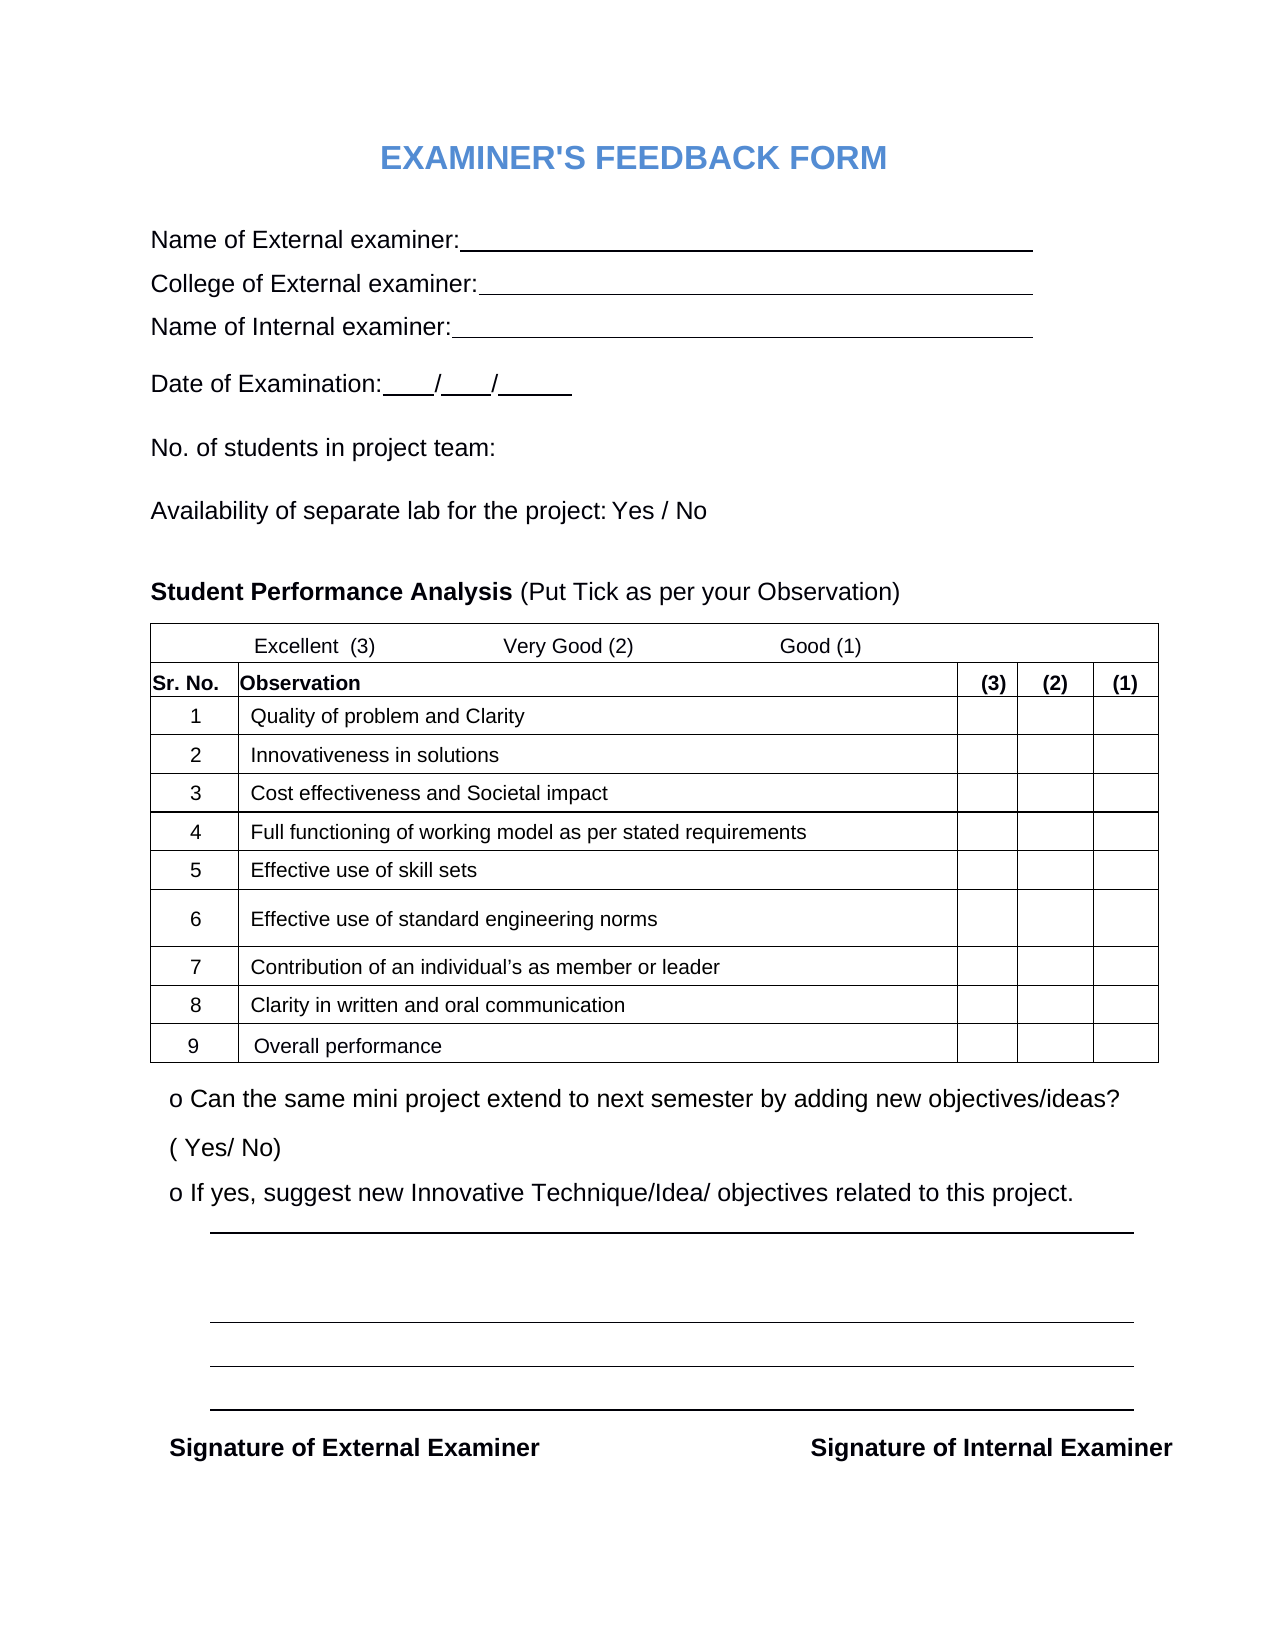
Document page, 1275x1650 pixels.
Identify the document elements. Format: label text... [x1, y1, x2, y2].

table_cell Full functioning of working model as per stated requirements [239, 813, 957, 850]
table_cell Effective use of standard engineering norms [239, 890, 957, 946]
table_cell 8 [151, 986, 238, 1023]
table_cell [1018, 813, 1093, 850]
table_cell [1094, 735, 1158, 773]
table_cell 7 [151, 947, 238, 985]
table_cell [958, 986, 1017, 1023]
table_cell [958, 813, 1017, 850]
table_cell Observation [239, 663, 957, 696]
table_cell [1018, 851, 1093, 889]
table_cell [958, 735, 1017, 773]
table_cell [958, 774, 1017, 811]
table_cell [1094, 947, 1158, 985]
table_cell [1018, 735, 1093, 773]
table_cell (3) [958, 663, 1017, 696]
table_cell 4 [151, 813, 238, 850]
table_cell [958, 1024, 1017, 1062]
table_cell 3 [151, 774, 238, 811]
table_cell [1094, 890, 1158, 946]
text Date of Examination: / / [150, 369, 1007, 398]
text o Can the same mini project extend to next semester by adding new objectives/ideas? [169, 1084, 1179, 1113]
table_header Excellent (3) Very Good (2) Good (1) [151, 624, 1158, 662]
table_cell Cost effectiveness and Societal impact [239, 774, 957, 811]
subtitle EXAMINER'S FEEDBACK FORM [119, 138, 1149, 177]
table_cell [1094, 851, 1158, 889]
table_cell [1018, 986, 1093, 1023]
table_cell [1018, 1024, 1093, 1062]
table_cell [1018, 697, 1093, 734]
table_cell Sr. No. [151, 663, 238, 696]
text Name of External examiner: College of External examiner: Name of Internal examiner: [150, 226, 1033, 341]
table_cell 1 [151, 697, 238, 734]
table_cell Quality of problem and Clarity [239, 697, 957, 734]
table_cell [1018, 774, 1093, 811]
table_cell [1094, 774, 1158, 811]
table_cell 6 [151, 890, 238, 946]
text Student Performance Analysis (Put Tick as per your Observation) [150, 577, 1179, 606]
table_cell [958, 851, 1017, 889]
table_cell [1094, 1024, 1158, 1062]
table_cell (2) [1018, 663, 1093, 696]
text ( Yes/ No) [169, 1133, 1179, 1162]
table_cell [1018, 890, 1093, 946]
table_cell [958, 697, 1017, 734]
text o If yes, suggest new Innovative Technique/Idea/ objectives related to this project. [169, 1178, 1179, 1207]
table_cell 9 [151, 1024, 238, 1062]
table_cell (1) [1094, 663, 1158, 696]
table_cell Effective use of skill sets [239, 851, 957, 889]
table_cell [958, 947, 1017, 985]
table_cell [1094, 697, 1158, 734]
table_cell [958, 890, 1017, 946]
table_cell [1094, 986, 1158, 1023]
table_cell [1094, 813, 1158, 850]
table_cell Clarity in written and oral communication [239, 986, 957, 1023]
table_cell 2 [151, 735, 238, 773]
table_cell 5 [151, 851, 238, 889]
text No. of students in project team: [150, 433, 1007, 462]
subtitle Signature of External Examiner Signature of Internal Examiner [169, 1413, 1179, 1461]
text Availability of separate lab for the project: Yes / No [150, 496, 1007, 525]
table_cell Innovativeness in solutions [239, 735, 957, 773]
table_cell Contribution of an individual’s as member or leader [239, 947, 957, 985]
table_cell Overall performance [239, 1024, 957, 1062]
table_cell [1018, 947, 1093, 985]
